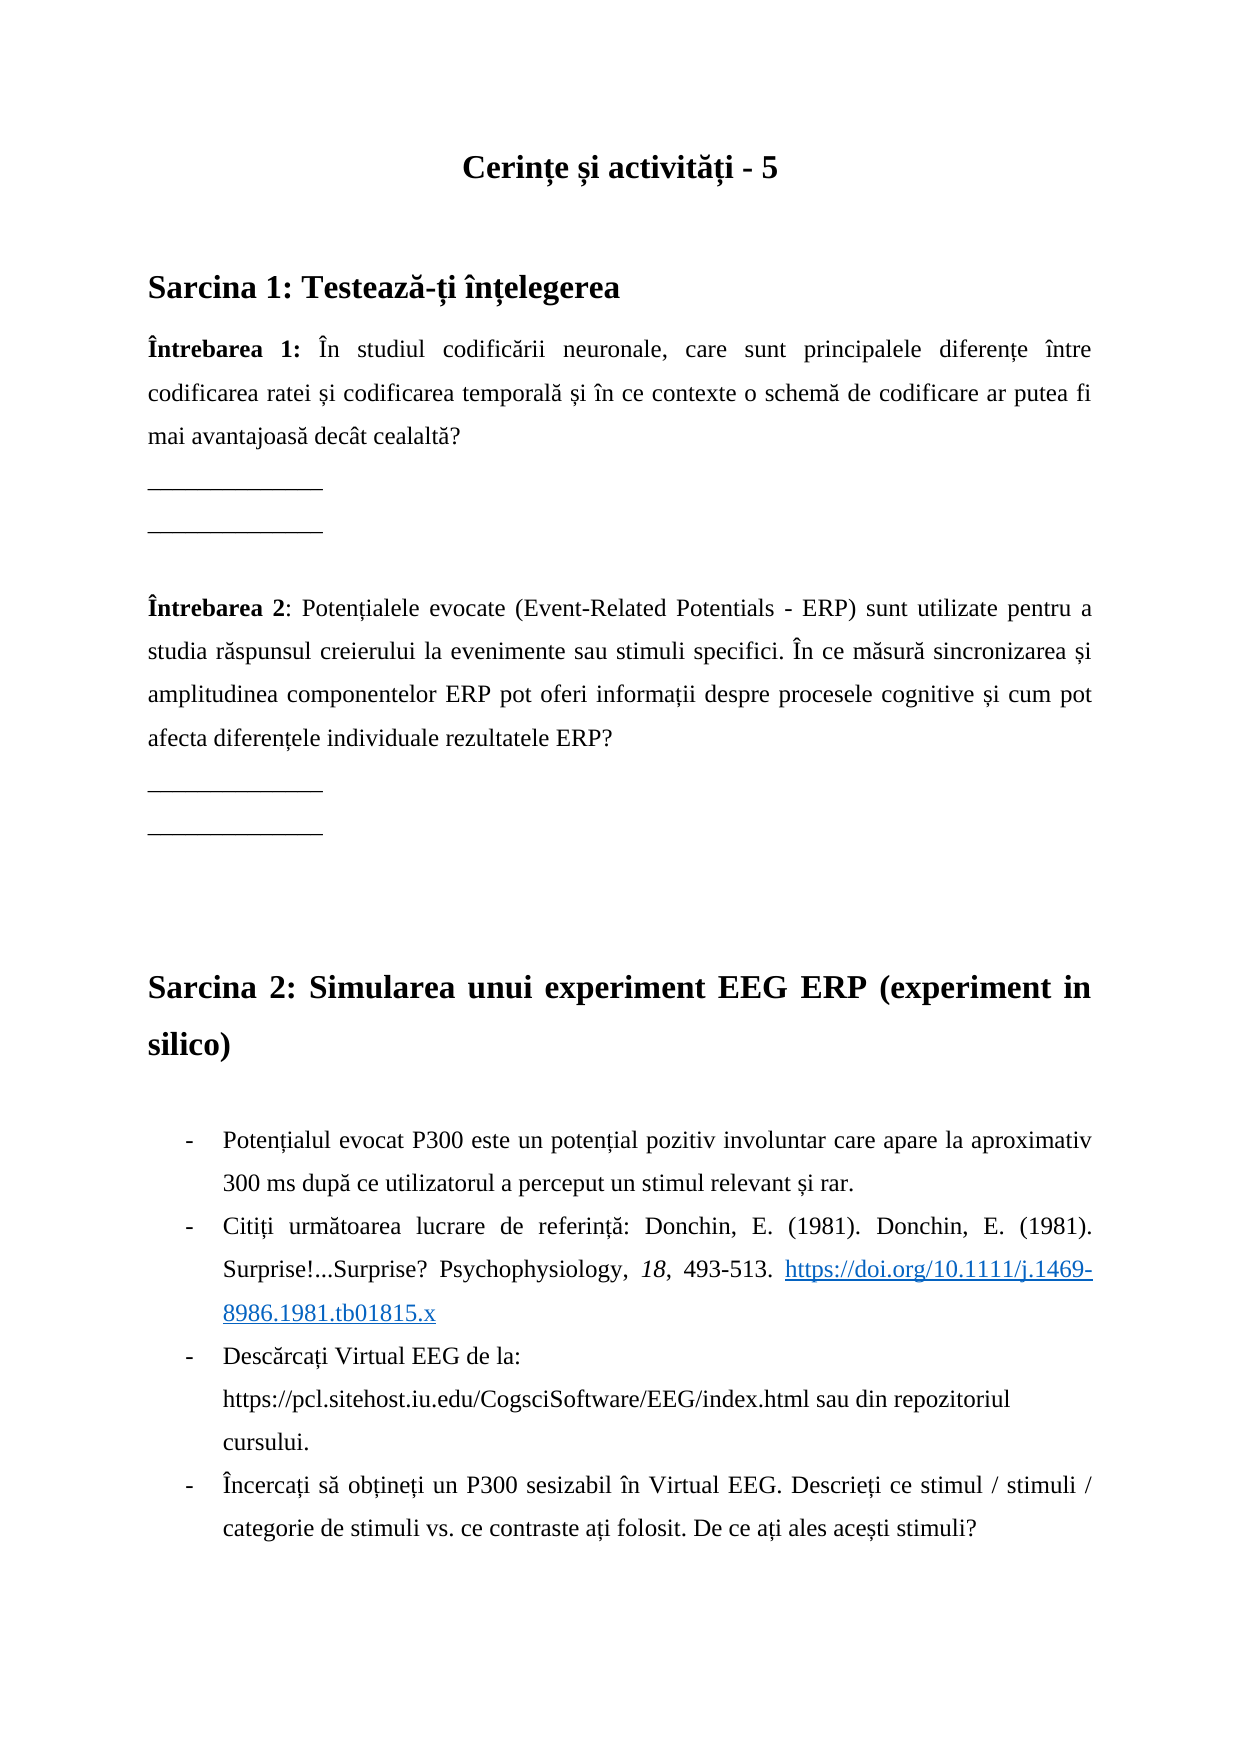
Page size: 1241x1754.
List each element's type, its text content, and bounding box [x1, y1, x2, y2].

text ______________ [148, 809, 1093, 838]
text ______________ [148, 507, 1093, 536]
text ______________ [148, 766, 1093, 794]
text Întrebarea 1: În studiul codificării neuronale, care sunt principalele diferențe între codificarea ratei și codificarea temporală și în ce contexte o schemă de codificare ar putea fi mai avantajoasă decât cealaltă? [148, 334, 1093, 449]
text Întrebarea 2: Potențialele evocate (Event-Related Potentials - ERP) sunt utilizate pentru a studia răspunsul creierului la evenimente sau stimuli specifici. În ce măsură sincronizarea și amplitudinea componentelor ERP pot oferi informații despre procesele cognitive și cum pot afecta diferențele individuale rezultatele ERP? [148, 593, 1093, 751]
text Sarcina 1: Testează-ți înțelegerea [148, 267, 1093, 306]
list Descărcați Virtual EEG de la: https://pcl.sitehost.iu.edu/CogsciSoftware/EEG/index.html sau din repozitoriul cursului. [185, 1341, 1093, 1456]
list Potențialul evocat P300 este un potențial pozitiv involuntar care apare la aproximativ 300 ms după ce utilizatorul a perceput un stimul relevant și rar. [185, 1125, 1093, 1197]
list Citiți următoarea lucrare de referință: Donchin, E. (1981). Donchin, E. (1981). Surprise!...Surprise? Psychophysiology, 18, 493-513. https://doi.org/10.1111/j.1469-8986.1981.tb01815.x [185, 1211, 1093, 1326]
text Sarcina 2: Simularea unui experiment EEG ERP (experiment in silico) [148, 967, 1093, 1063]
list Încercați să obțineți un P300 sesizabil în Virtual EEG. Descrieți ce stimul / stimuli / categorie de stimuli vs. ce contraste ați folosit. De ce ați ales acești stimuli? [185, 1470, 1093, 1542]
text ______________ [148, 464, 1093, 493]
text Cerințe și activități - 5 [148, 148, 1093, 186]
